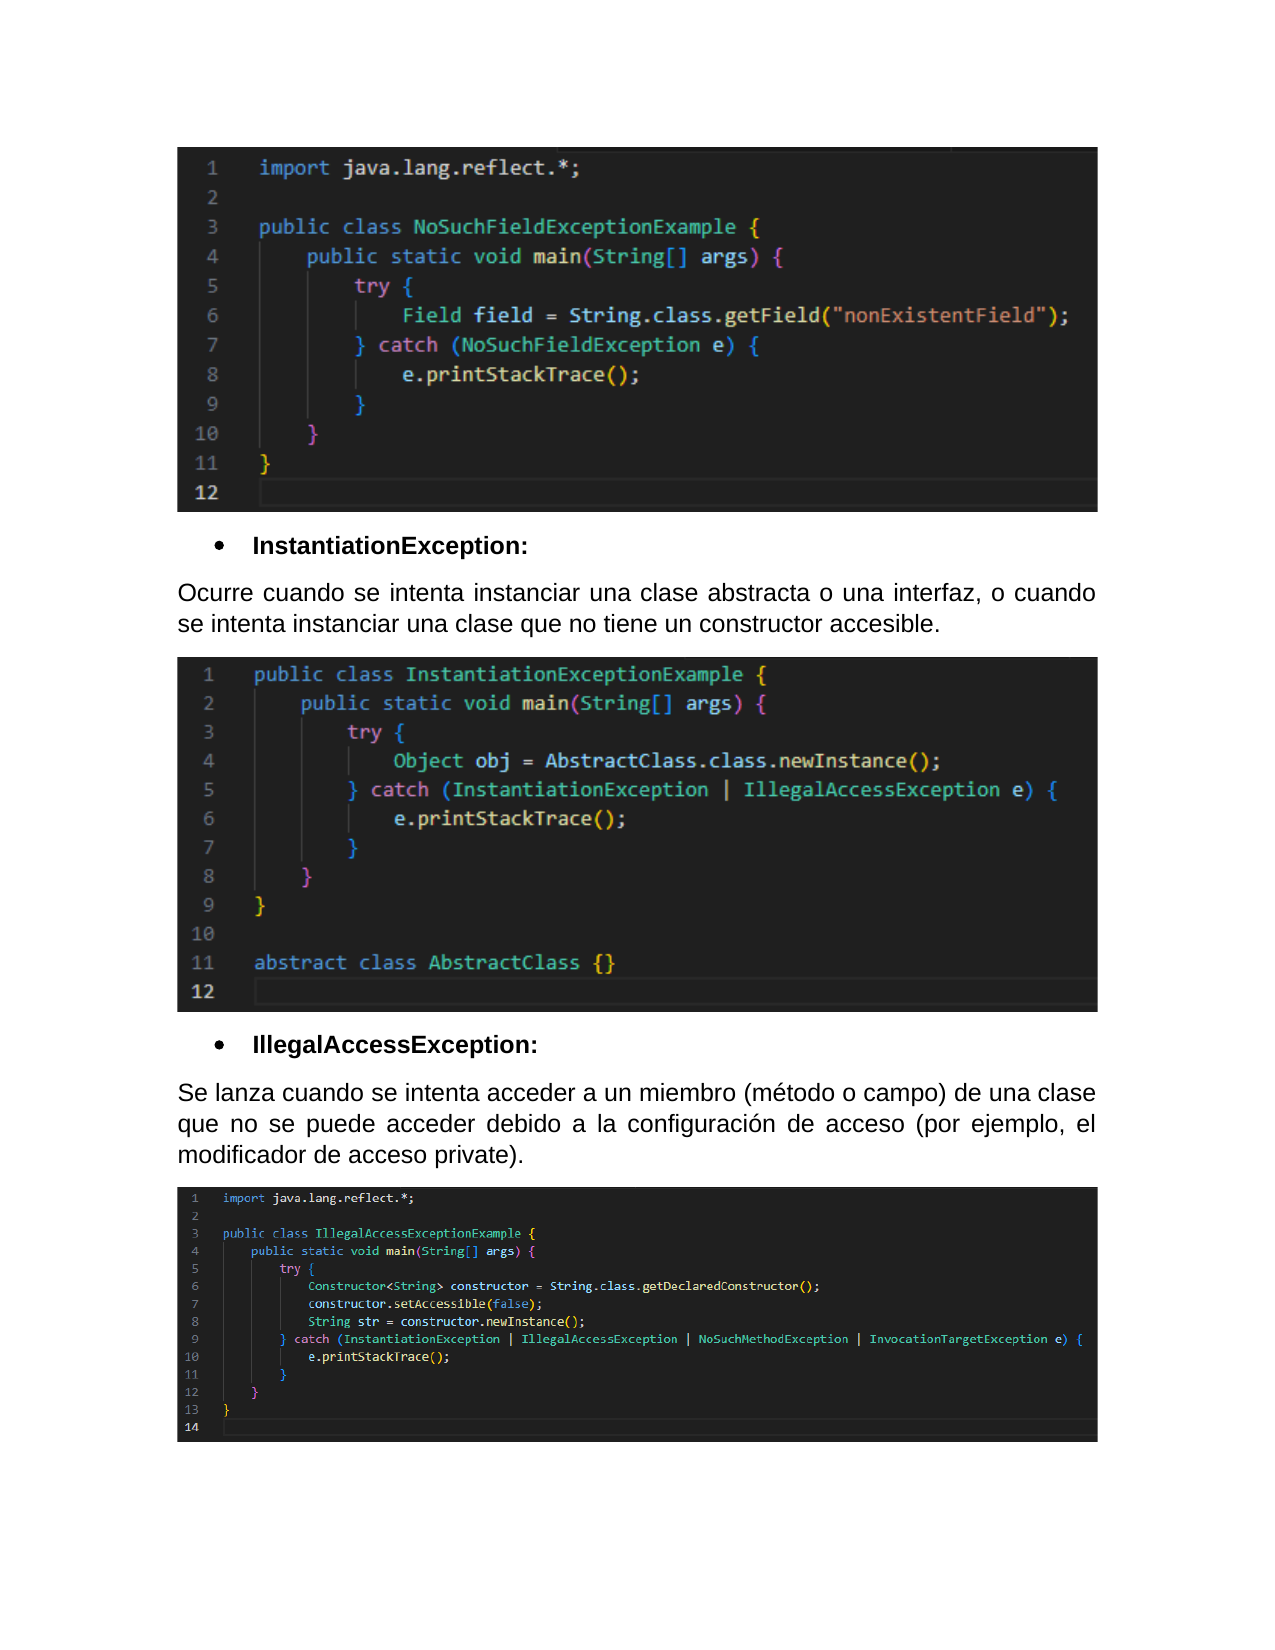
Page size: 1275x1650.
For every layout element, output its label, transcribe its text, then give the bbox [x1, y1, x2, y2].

text Ocurre cuando se intenta instanciar una clase abstracta o una interfaz, o cuando se intenta instanciar una clase que no tiene un constructor accesible. [177, 578, 1098, 638]
list IllegalAccessException: [215, 1030, 1098, 1059]
picture [177, 1187, 1098, 1442]
picture [177, 657, 1098, 1012]
text Se lanza cuando se intenta acceder a un miembro (método o campo) de una clase que no se puede acceder debido a la configuración de acceso (por ejemplo, el modificador de acceso private). [177, 1078, 1098, 1169]
list InstantiationException: [215, 531, 1098, 559]
picture [177, 147, 1098, 512]
